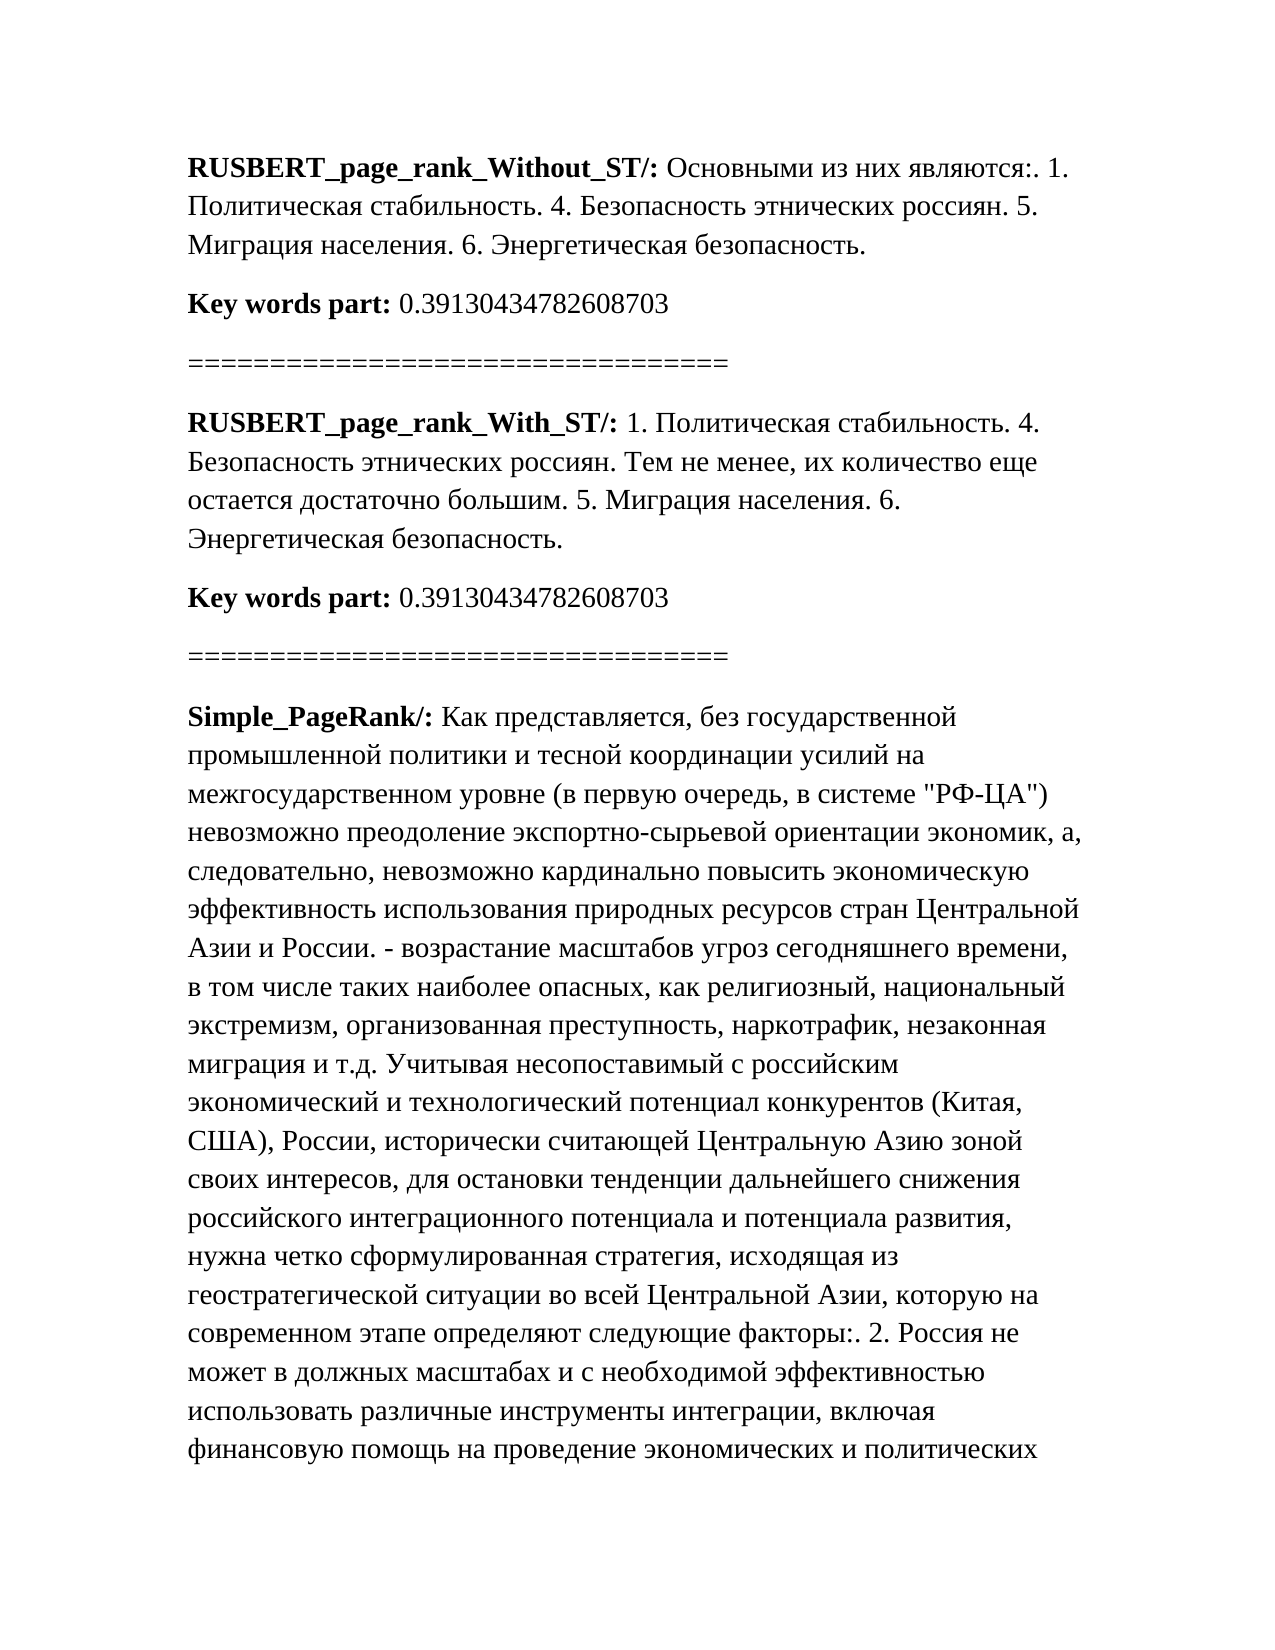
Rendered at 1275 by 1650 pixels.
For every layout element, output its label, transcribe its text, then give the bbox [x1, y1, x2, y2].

text RUSBERT_page_rank_Without_ST/: Основными из них являются:. 1. Политическая стабильность. 4. Безопасность этнических россиян. 5. Миграция населения. 6. Энергетическая безопасность. [187, 150, 1087, 261]
text Key words part: 0.39130434782608703 [187, 286, 1087, 320]
text RUSBERT_page_rank_With_ST/: 1. Политическая стабильность. 4. Безопасность этнических россиян. Тем не менее, их количество еще остается достаточно большим. 5. Миграция населения. 6. Энергетическая безопасность. [187, 405, 1087, 554]
text ================================= [187, 639, 1087, 673]
text ================================= [187, 346, 1087, 379]
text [187, 699, 1087, 1465]
text Key words part: 0.39130434782608703 [187, 580, 1087, 614]
